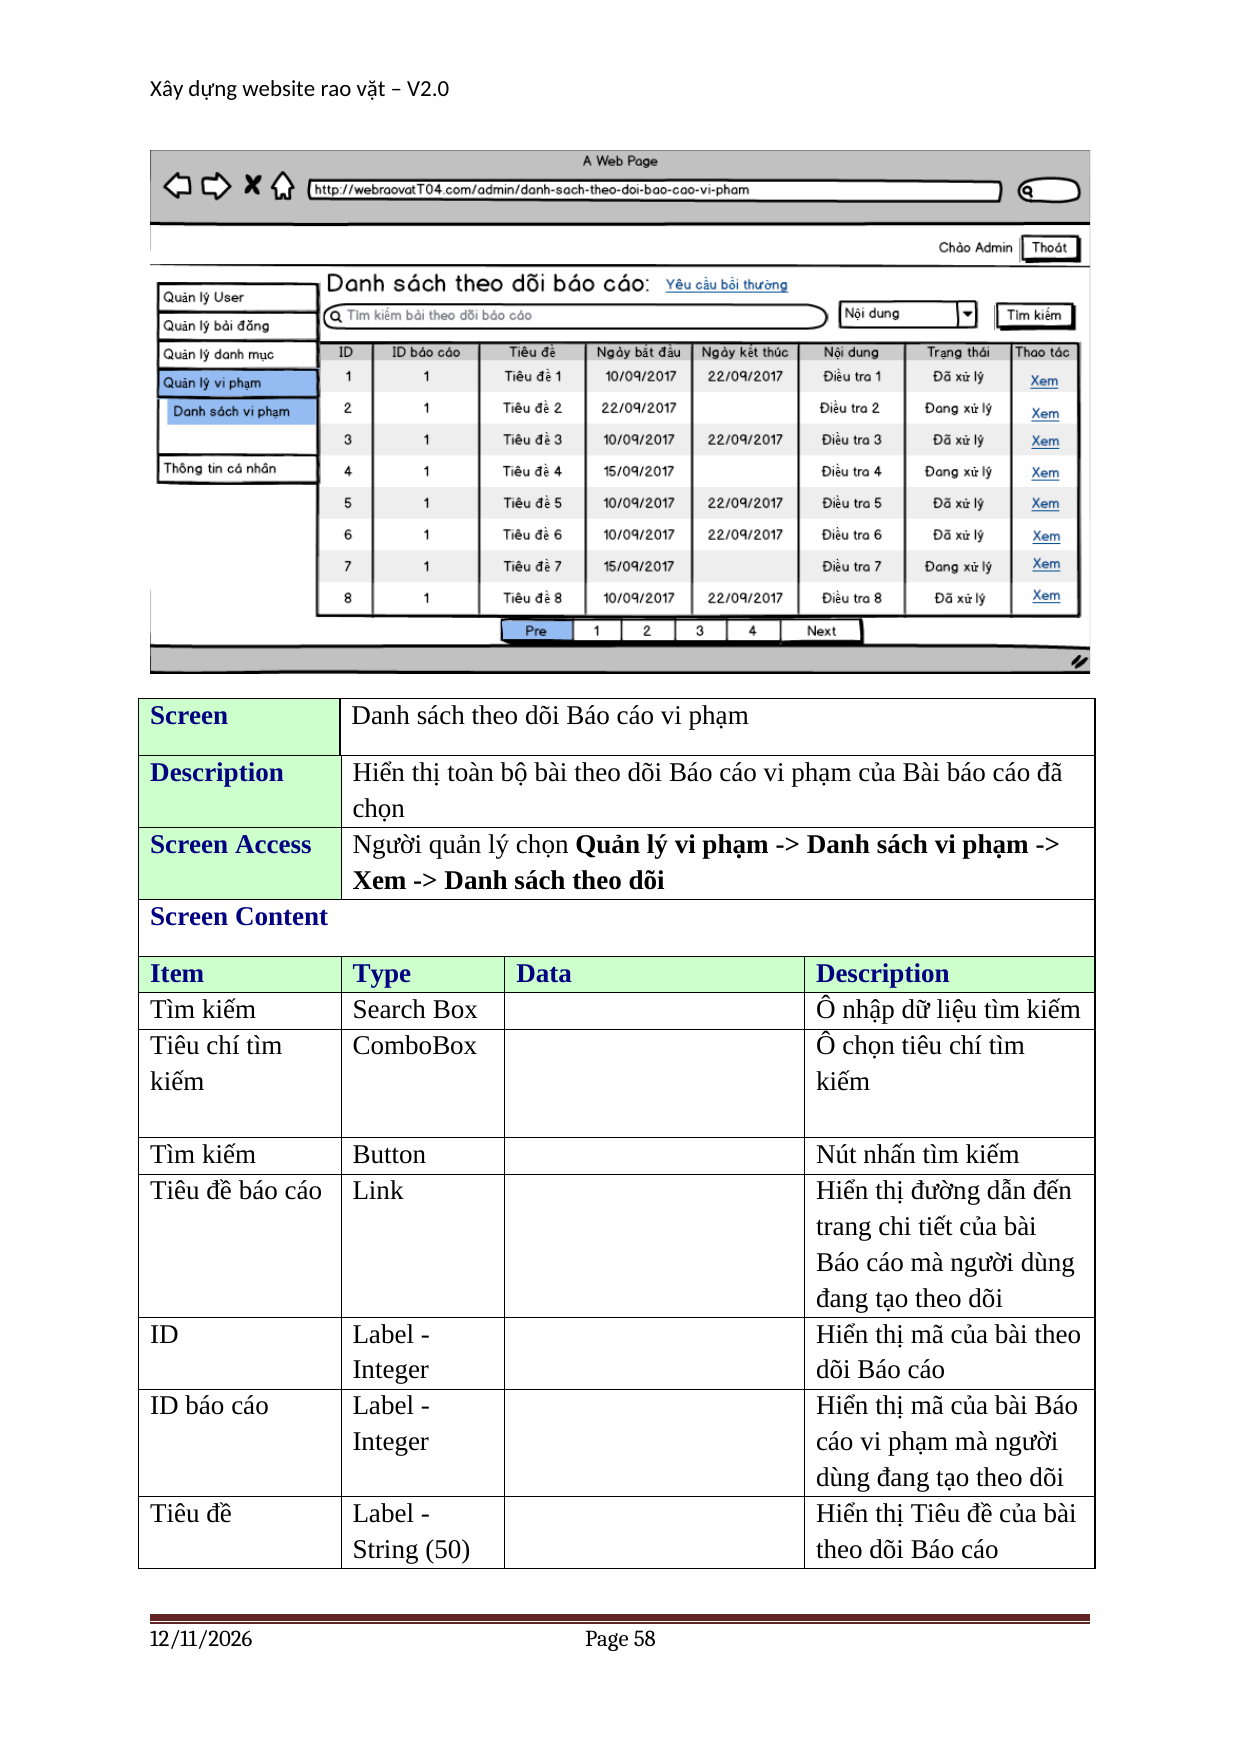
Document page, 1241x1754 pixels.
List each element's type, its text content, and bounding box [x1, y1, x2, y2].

table_cell Hiển thị Tiêu đề của bài theo dõi Báo cáo [805, 1497, 1094, 1568]
table_cell Nút nhấn tìm kiếm [805, 1138, 1094, 1173]
table_cell Hiển thị mã của bài Báo cáo vi phạm mà người dùng đang tạo theo dõi [805, 1390, 1094, 1496]
table_cell Screen Content [139, 900, 1094, 956]
table_cell Screen Access [139, 828, 341, 899]
table_cell [505, 993, 804, 1028]
picture [150, 150, 1091, 674]
table_header Danh sách theo dõi Báo cáo vi phạm [341, 699, 1094, 755]
table_cell Tiêu chí tìm kiếm [139, 1030, 341, 1137]
table_cell [505, 1030, 804, 1137]
table_cell Hiển thị toàn bộ bài theo dõi Báo cáo vi phạm của Bài báo cáo đã chọn [342, 756, 1094, 827]
table_cell ID [139, 1318, 341, 1388]
table_cell Người quản lý chọn Quản lý vi phạm -> Danh sách vi phạm -> Xem -> Danh sách theo dõi [342, 828, 1094, 899]
table_cell [505, 1497, 804, 1568]
table_cell Tìm kiếm [139, 1138, 341, 1173]
table_cell ID báo cáo [139, 1390, 341, 1496]
table_cell Search Box [342, 993, 504, 1028]
table_cell Tiêu đề báo cáo [139, 1175, 341, 1317]
table_cell [505, 1390, 804, 1496]
table_cell Tiêu đề [139, 1497, 341, 1568]
table_cell Button [342, 1138, 504, 1173]
table_cell [505, 1175, 804, 1317]
table_cell Description [139, 756, 341, 827]
table_cell [505, 1138, 804, 1173]
table_cell Link [342, 1175, 504, 1317]
table_cell Label - String (50) [342, 1497, 504, 1568]
table_cell Label - Integer [342, 1318, 504, 1388]
table_cell Label - Integer [342, 1390, 504, 1496]
table_cell Tìm kiếm [139, 993, 341, 1028]
table_cell Hiển thị đường dẫn đến trang chi tiết của bài Báo cáo mà người dùng đang tạo theo dõi [805, 1175, 1094, 1317]
table_cell Hiển thị mã của bài theo dõi Báo cáo [805, 1318, 1094, 1388]
table_header Screen [139, 699, 339, 755]
table_cell Data [505, 957, 804, 992]
table_cell Ô chọn tiêu chí tìm kiếm [805, 1030, 1094, 1137]
table_cell [505, 1318, 804, 1388]
table_cell Description [805, 957, 1094, 992]
table_cell Ô nhập dữ liệu tìm kiếm [805, 993, 1094, 1028]
table_cell Type [342, 957, 504, 992]
table_cell ComboBox [342, 1030, 504, 1137]
table_cell Item [139, 957, 341, 992]
